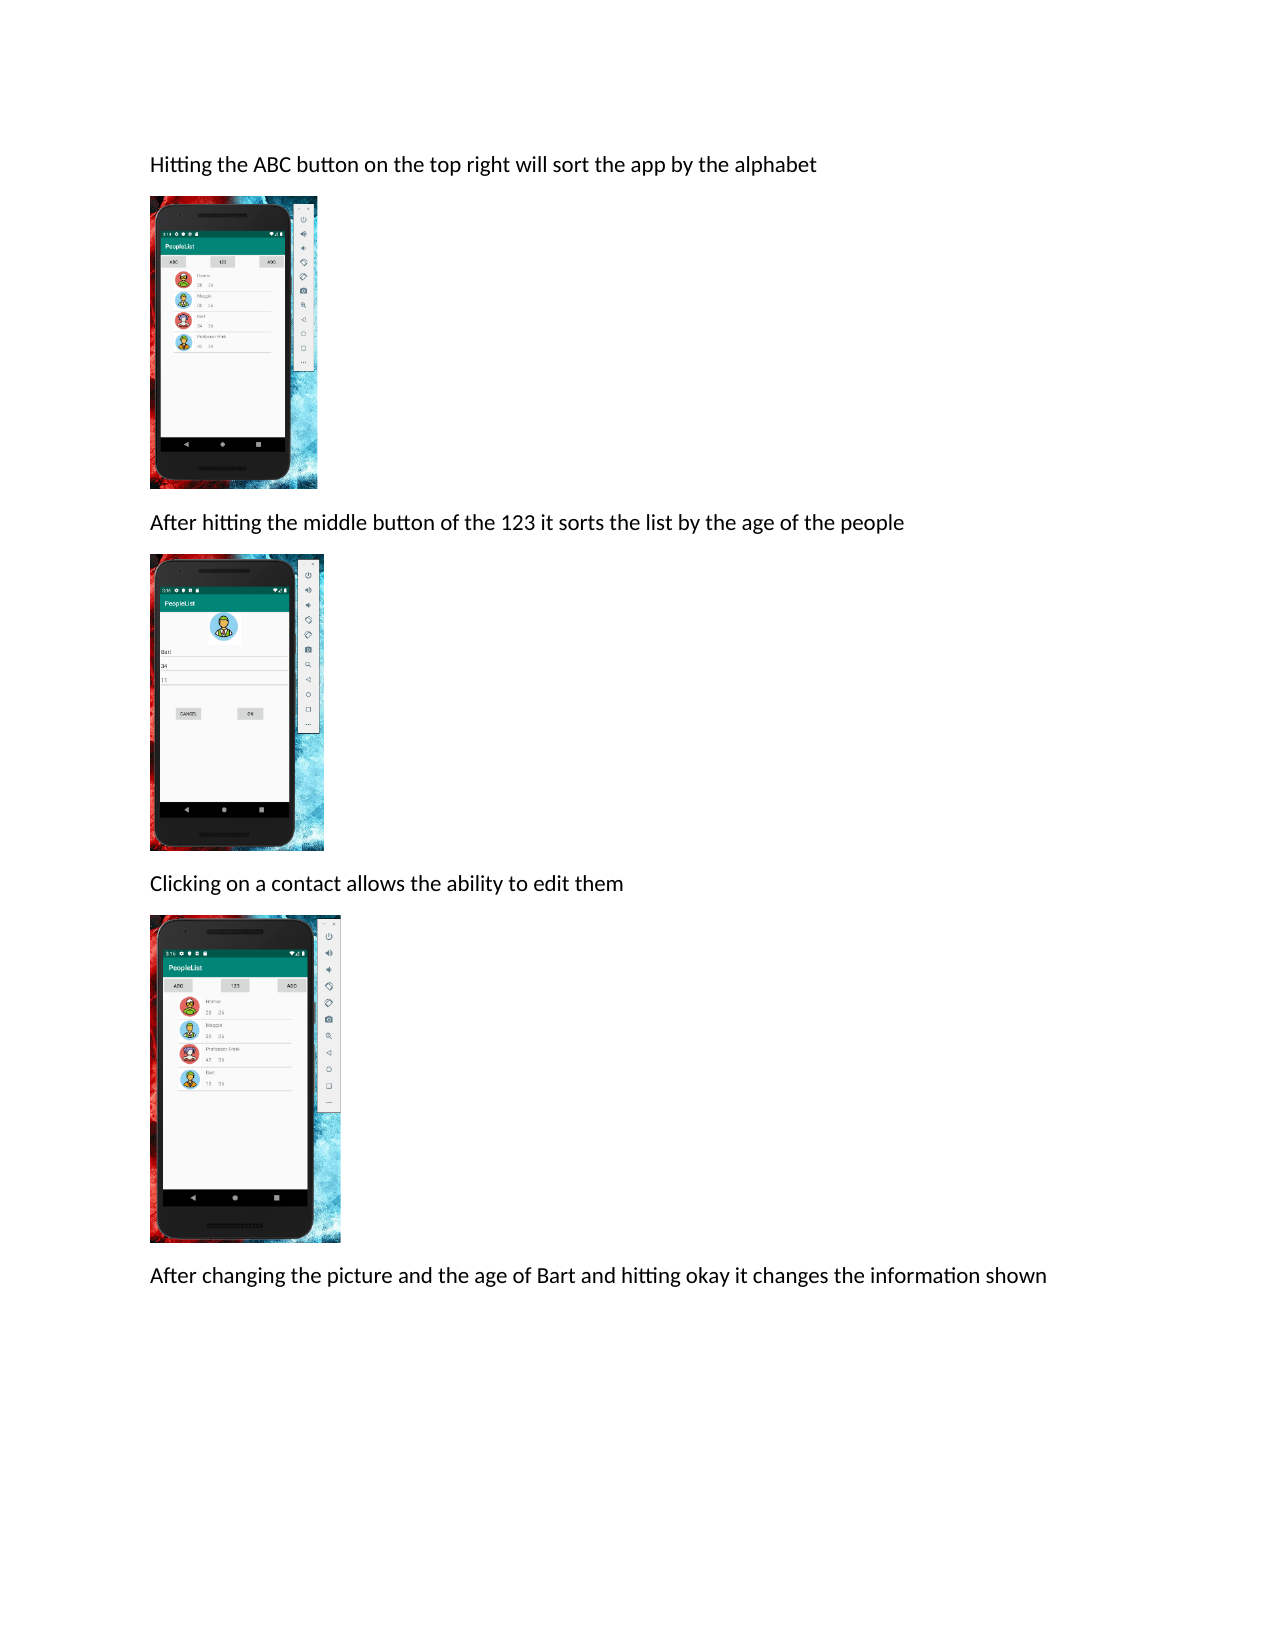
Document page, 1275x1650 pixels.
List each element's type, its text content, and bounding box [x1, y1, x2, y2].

picture [150, 915, 341, 1243]
picture [150, 196, 318, 489]
text After hitting the middle button of the 123 it sorts the list by the age of the people [150, 508, 1125, 536]
text Clicking on a contact allows the ability to edit them [150, 869, 1125, 897]
text Hitting the ABC button on the top right will sort the app by the alphabet [150, 150, 1125, 178]
text After changing the picture and the age of Bart and hitting okay it changes the information shown [150, 1261, 1125, 1289]
picture [150, 554, 324, 851]
